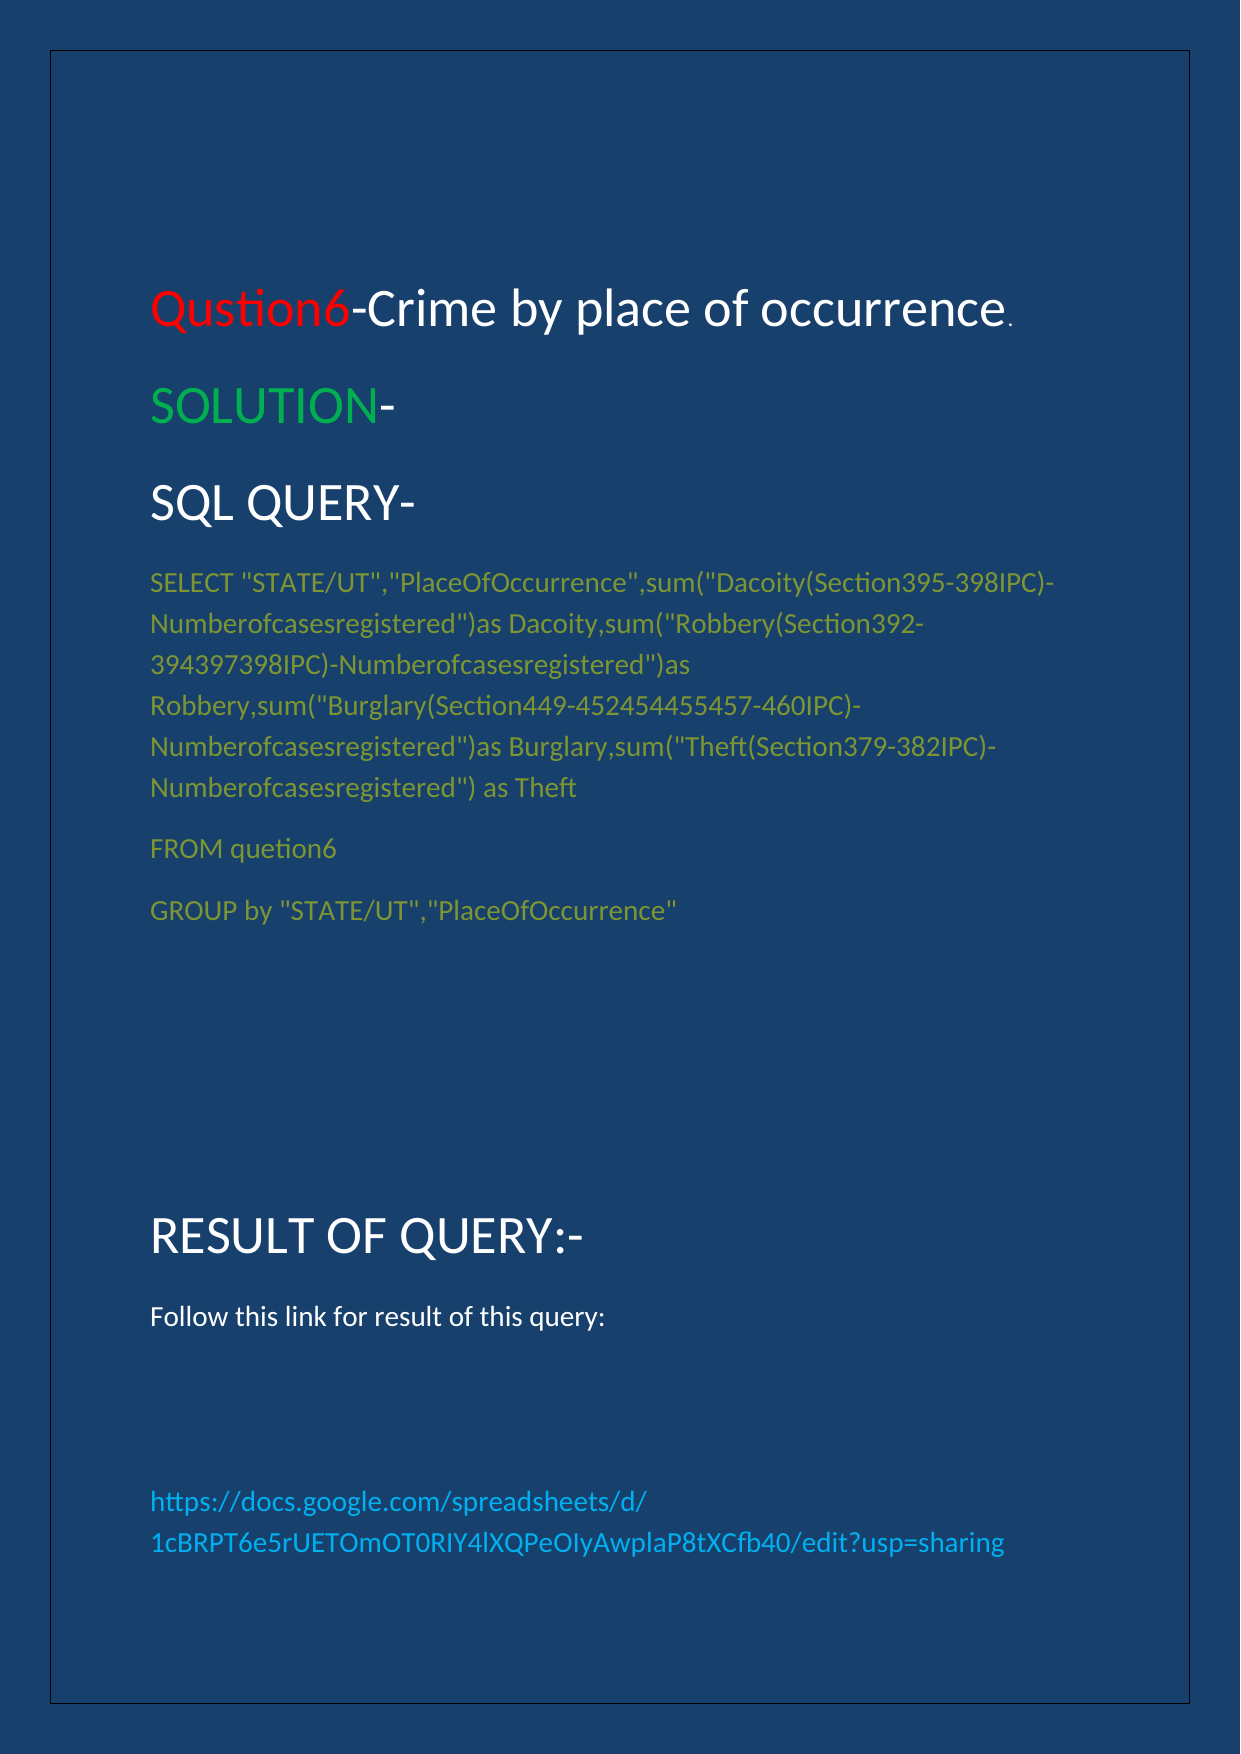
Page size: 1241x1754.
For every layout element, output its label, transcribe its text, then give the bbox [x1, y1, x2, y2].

text RESULT OF QUERY:- [150, 1201, 1090, 1267]
text SELECT "STATE/UT","PlaceOfOccurrence",sum("Dacoity(Section395-398IPC)-Numberofcasesregistered")as Dacoity,sum("Robbery(Section392-394397398IPC)-Numberofcasesregistered")as Robbery,sum("Burglary(Section449-452454455457-460IPC)-Numberofcasesregistered")as Burglary,sum("Theft(Section379-382IPC)-Numberofcasesregistered") as Theft [150, 564, 1090, 804]
text https://docs.google.com/spreadsheets/d/1cBRPT6e5rUETOmOT0RIY4lXQPeOIyAwplaP8tXCfb40/edit?usp=sharing [150, 1483, 1090, 1560]
text SQL QUERY- [150, 467, 1090, 533]
text Follow this link for result of this query: [150, 1298, 1090, 1334]
text SOLUTION- [150, 370, 1090, 437]
text GROUP by "STATE/UT","PlaceOfOccurrence" [150, 892, 1090, 928]
text FROM quetion6 [150, 831, 1090, 866]
text Qustion6-Crime by place of occurrence. [150, 273, 1090, 340]
